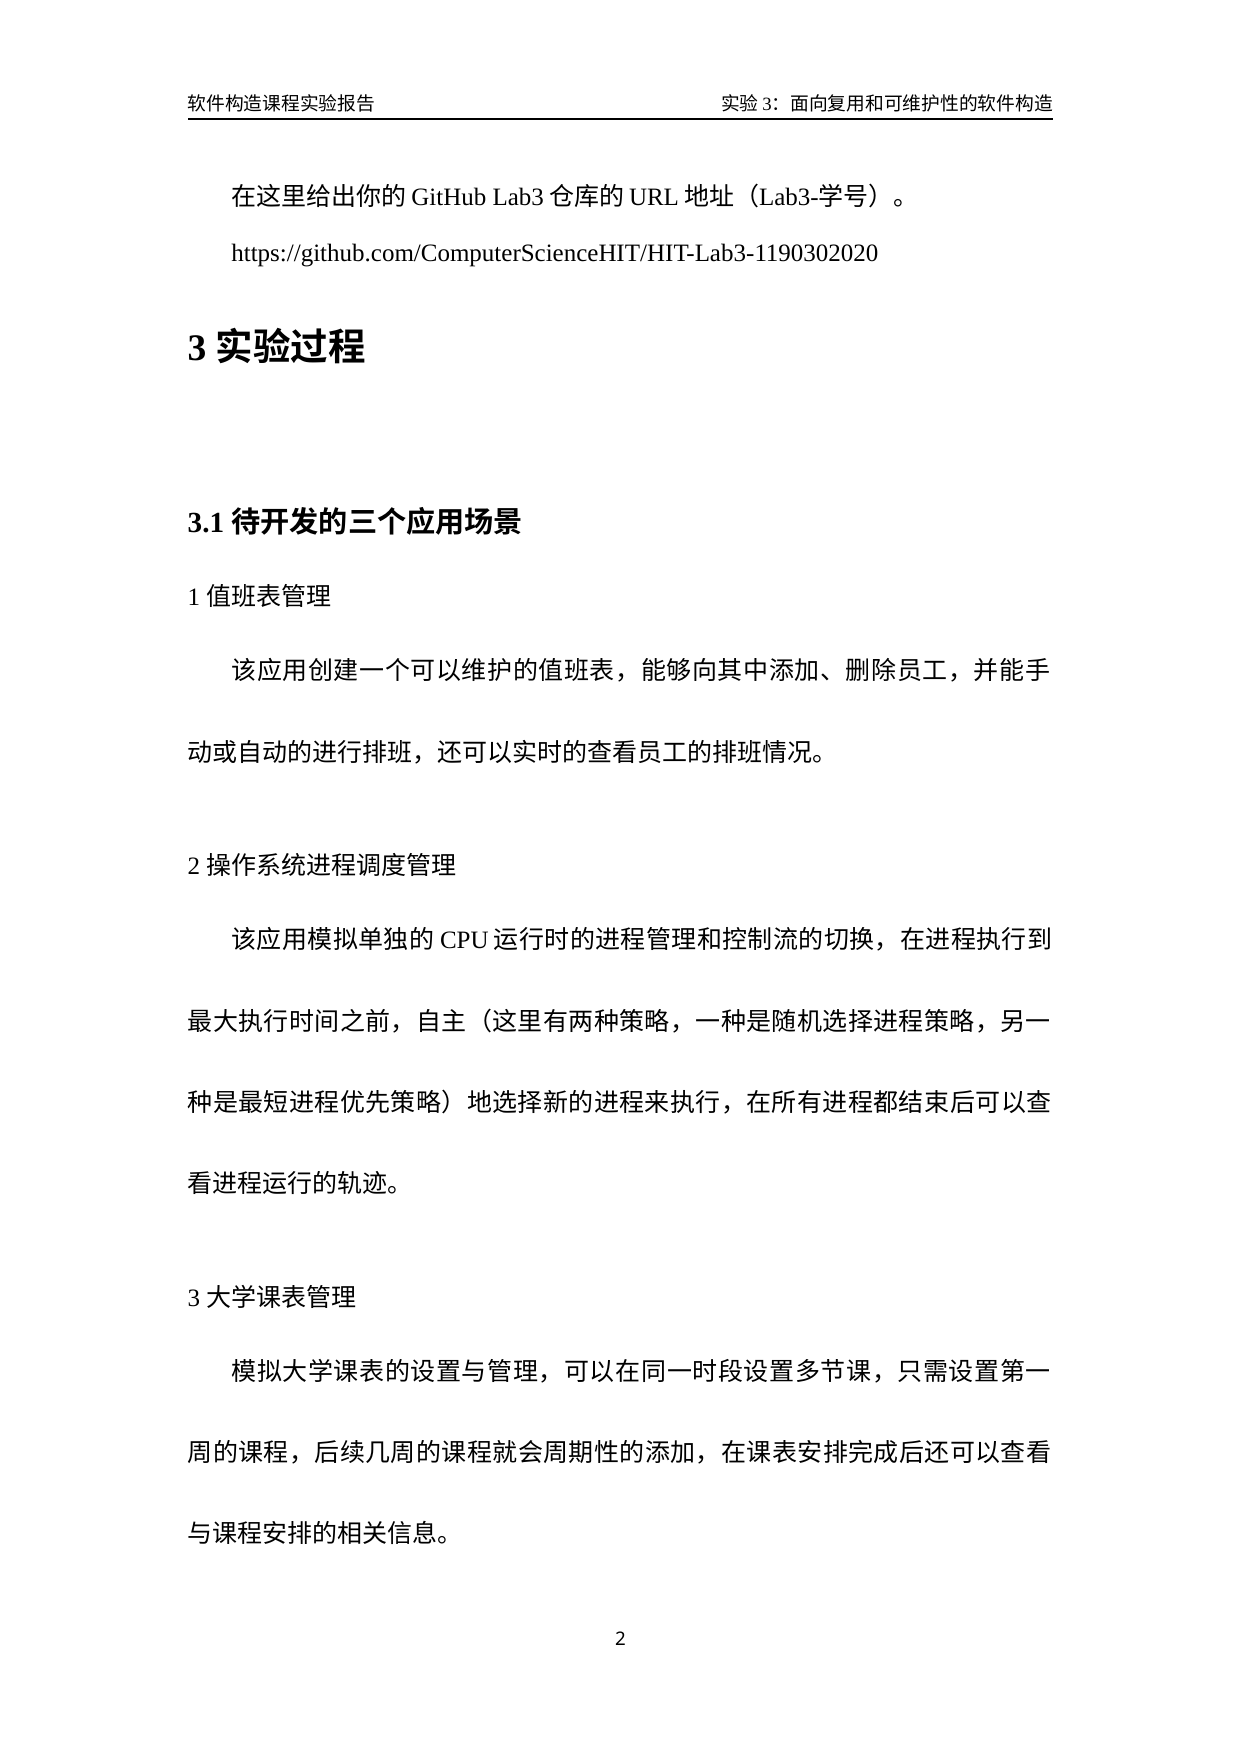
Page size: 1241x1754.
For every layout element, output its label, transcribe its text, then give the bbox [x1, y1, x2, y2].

text 在这里给出你的GitHub Lab3仓库的URL地址（Lab3-学号）。 [187, 162, 1053, 227]
text 3 大学课表管理 [187, 1263, 1053, 1328]
text 该应用创建一个可以维护的值班表，能够向其中添加、删除员工，并能手动或自动的进行排班，还可以实时的查看员工的排班情况。 [187, 636, 1053, 783]
subtitle 待开发的三个应用场景 [187, 487, 1053, 552]
subtitle 实验过程 [187, 311, 1053, 376]
text 该应用模拟单独的CPU运行时的进程管理和控制流的切换，在进程执行到最大执行时间之前，自主（这里有两种策略，一种是随机选择进程策略，另一种是最短进程优先策略）地选择新的进程来执行，在所有进程都结束后可以查看进程运行的轨迹。 [187, 906, 1053, 1214]
text 模拟大学课表的设置与管理，可以在同一时段设置多节课，只需设置第一周的课程，后续几周的课程就会周期性的添加，在课表安排完成后还可以查看与课程安排的相关信息。 [187, 1337, 1053, 1564]
text 2 操作系统进程调度管理 [187, 831, 1053, 896]
text 1 值班表管理 [187, 562, 1053, 627]
text https://github.com/ComputerScienceHIT/HIT-Lab3-1190302020 [187, 236, 1053, 268]
